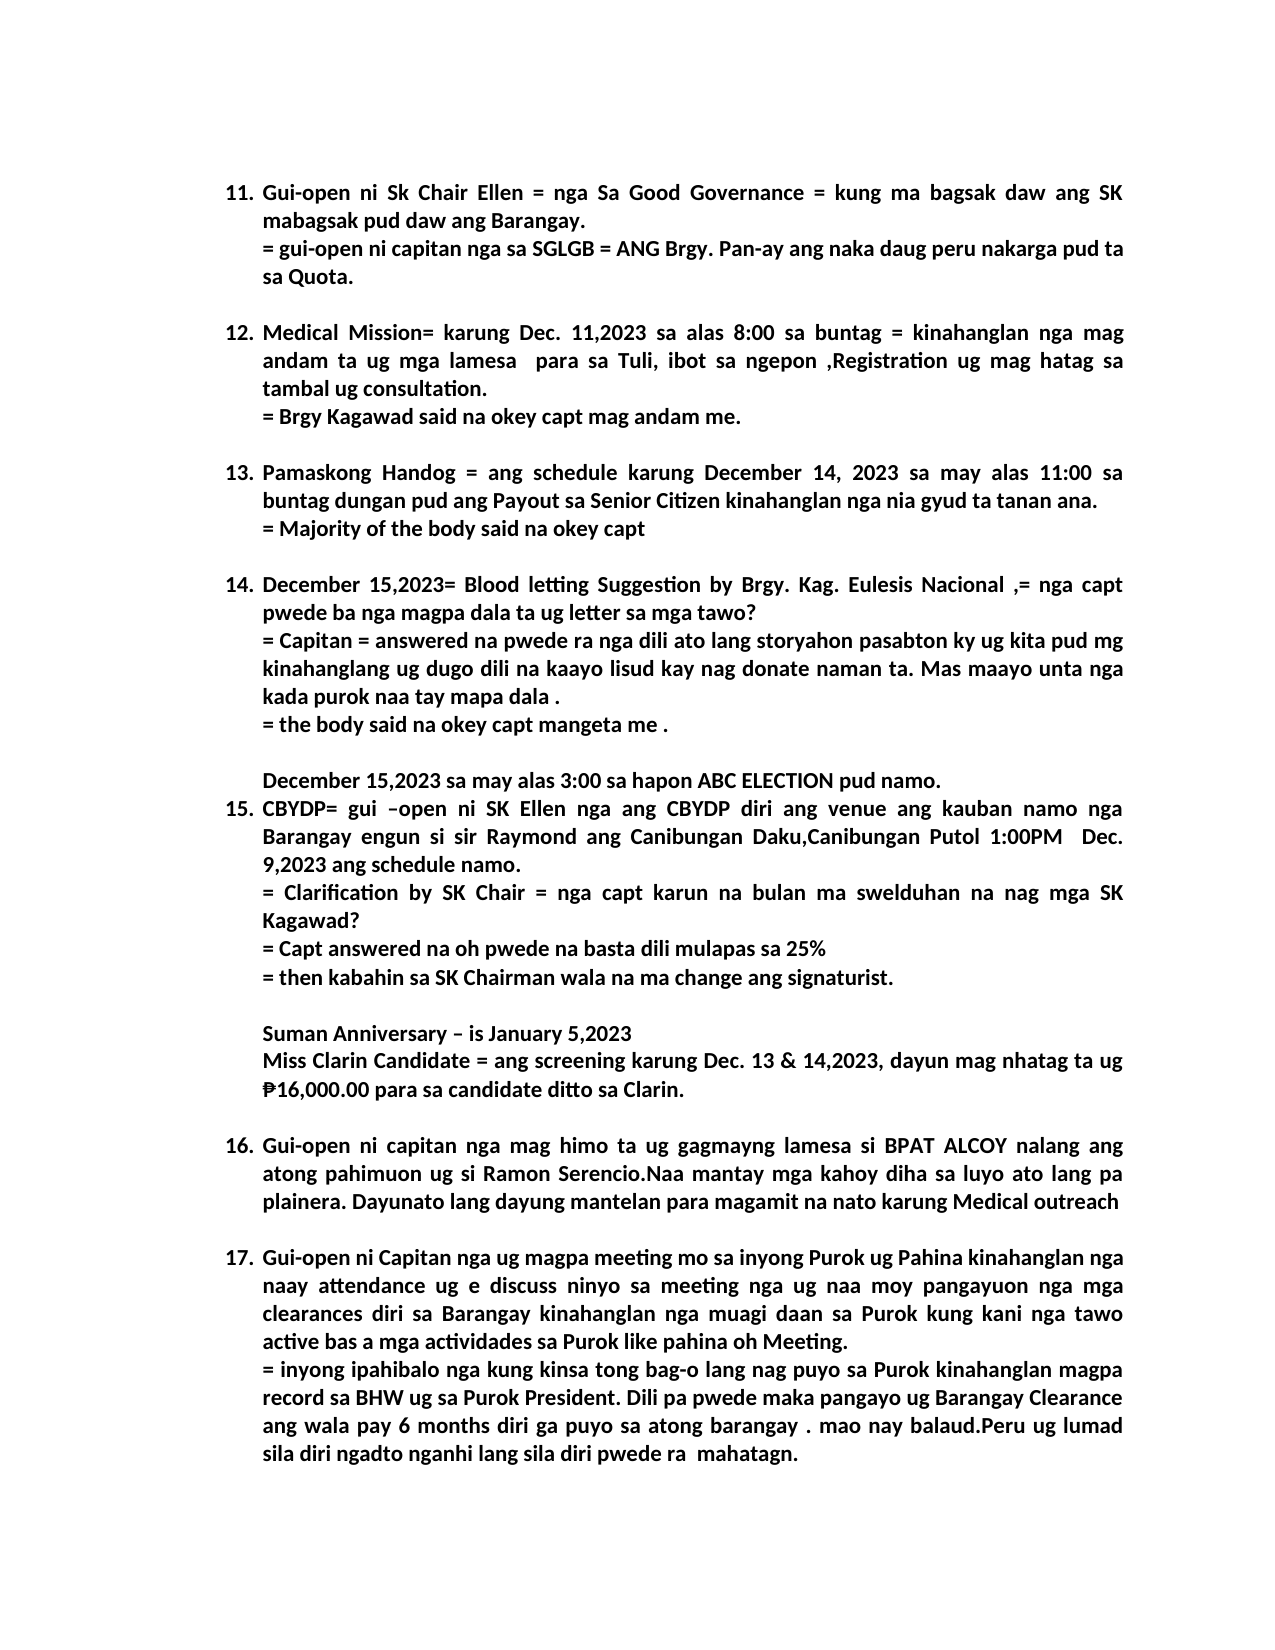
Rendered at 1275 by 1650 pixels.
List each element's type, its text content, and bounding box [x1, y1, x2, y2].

list Gui-open ni Sk Chair Ellen = nga Sa Good Governance = kung ma bagsak daw ang SK mabagsak pud daw ang Barangay. [225, 178, 1125, 234]
list December 15,2023= Blood letting Suggestion by Brgy. Kag. Eulesis Nacional ,= nga capt pwede ba nga magpa dala ta ug letter sa mga tawo? [225, 570, 1125, 626]
list = Majority of the body said na okey capt [262, 514, 1125, 542]
list = Brgy Kagawad said na okey capt mag andam me. [262, 402, 1125, 430]
list Miss Clarin Candidate = ang screening karung Dec. 13 & 14,2023, dayun mag nhatag ta ug ₱16,000.00 para sa candidate ditto sa Clarin. [262, 1047, 1125, 1103]
list Medical Mission= karung Dec. 11,2023 sa alas 8:00 sa buntag = kinahanglan nga mag andam ta ug mga lamesa para sa Tuli, ibot sa ngepon ,Registration ug mag hatag sa tambal ug consultation. [225, 318, 1125, 402]
list Pamaskong Handog = ang schedule karung December 14, 2023 sa may alas 11:00 sa buntag dungan pud ang Payout sa Senior Citizen kinahanglan nga nia gyud ta tanan ana. [225, 458, 1125, 514]
list = gui-open ni capitan nga sa SGLGB = ANG Brgy. Pan-ay ang naka daug peru nakarga pud ta sa Quota. [262, 234, 1125, 290]
list = Clarification by SK Chair = nga capt karun na bulan ma swelduhan na nag mga SK Kagawad? [262, 878, 1125, 934]
list Gui-open ni Capitan nga ug magpa meeting mo sa inyong Purok ug Pahina kinahanglan nga naay attendance ug e discuss ninyo sa meeting nga ug naa moy pangayuon nga mga clearances diri sa Barangay kinahanglan nga muagi daan sa Purok kung kani nga tawo active bas a mga actividades sa Purok like pahina oh Meeting. [225, 1243, 1125, 1355]
list Suman Anniversary – is January 5,2023 [262, 1019, 1125, 1047]
list = then kabahin sa SK Chairman wala na ma change ang signaturist. [262, 963, 1125, 991]
text = inyong ipahibalo nga kung kinsa tong bag-o lang nag puyo sa Purok kinahanglan magpa record sa BHW ug sa Purok President. Dili pa pwede maka pangayo ug Barangay Clearance ang wala pay 6 months diri ga puyo sa atong barangay . mao nay balaud.Peru ug lumad sila diri ngadto nganhi lang sila diri pwede ra mahatagn. [262, 1355, 1125, 1467]
list CBYDP= gui –open ni SK Ellen nga ang CBYDP diri ang venue ang kauban namo nga Barangay engun si sir Raymond ang Canibungan Daku,Canibungan Putol 1:00PM Dec. 9,2023 ang schedule namo. [225, 794, 1125, 878]
list December 15,2023 sa may alas 3:00 sa hapon ABC ELECTION pud namo. [262, 766, 1125, 794]
list = Capt answered na oh pwede na basta dili mulapas sa 25% [262, 934, 1125, 963]
list = Capitan = answered na pwede ra nga dili ato lang storyahon pasabton ky ug kita pud mg kinahanglang ug dugo dili na kaayo lisud kay nag donate naman ta. Mas maayo unta nga kada purok naa tay mapa dala . [262, 626, 1125, 710]
list = the body said na okey capt mangeta me . [262, 710, 1125, 738]
list Gui-open ni capitan nga mag himo ta ug gagmayng lamesa si BPAT ALCOY nalang ang atong pahimuon ug si Ramon Serencio.Naa mantay mga kahoy diha sa luyo ato lang pa plainera. Dayunato lang dayung mantelan para magamit na nato karung Medical outreach [225, 1131, 1125, 1215]
